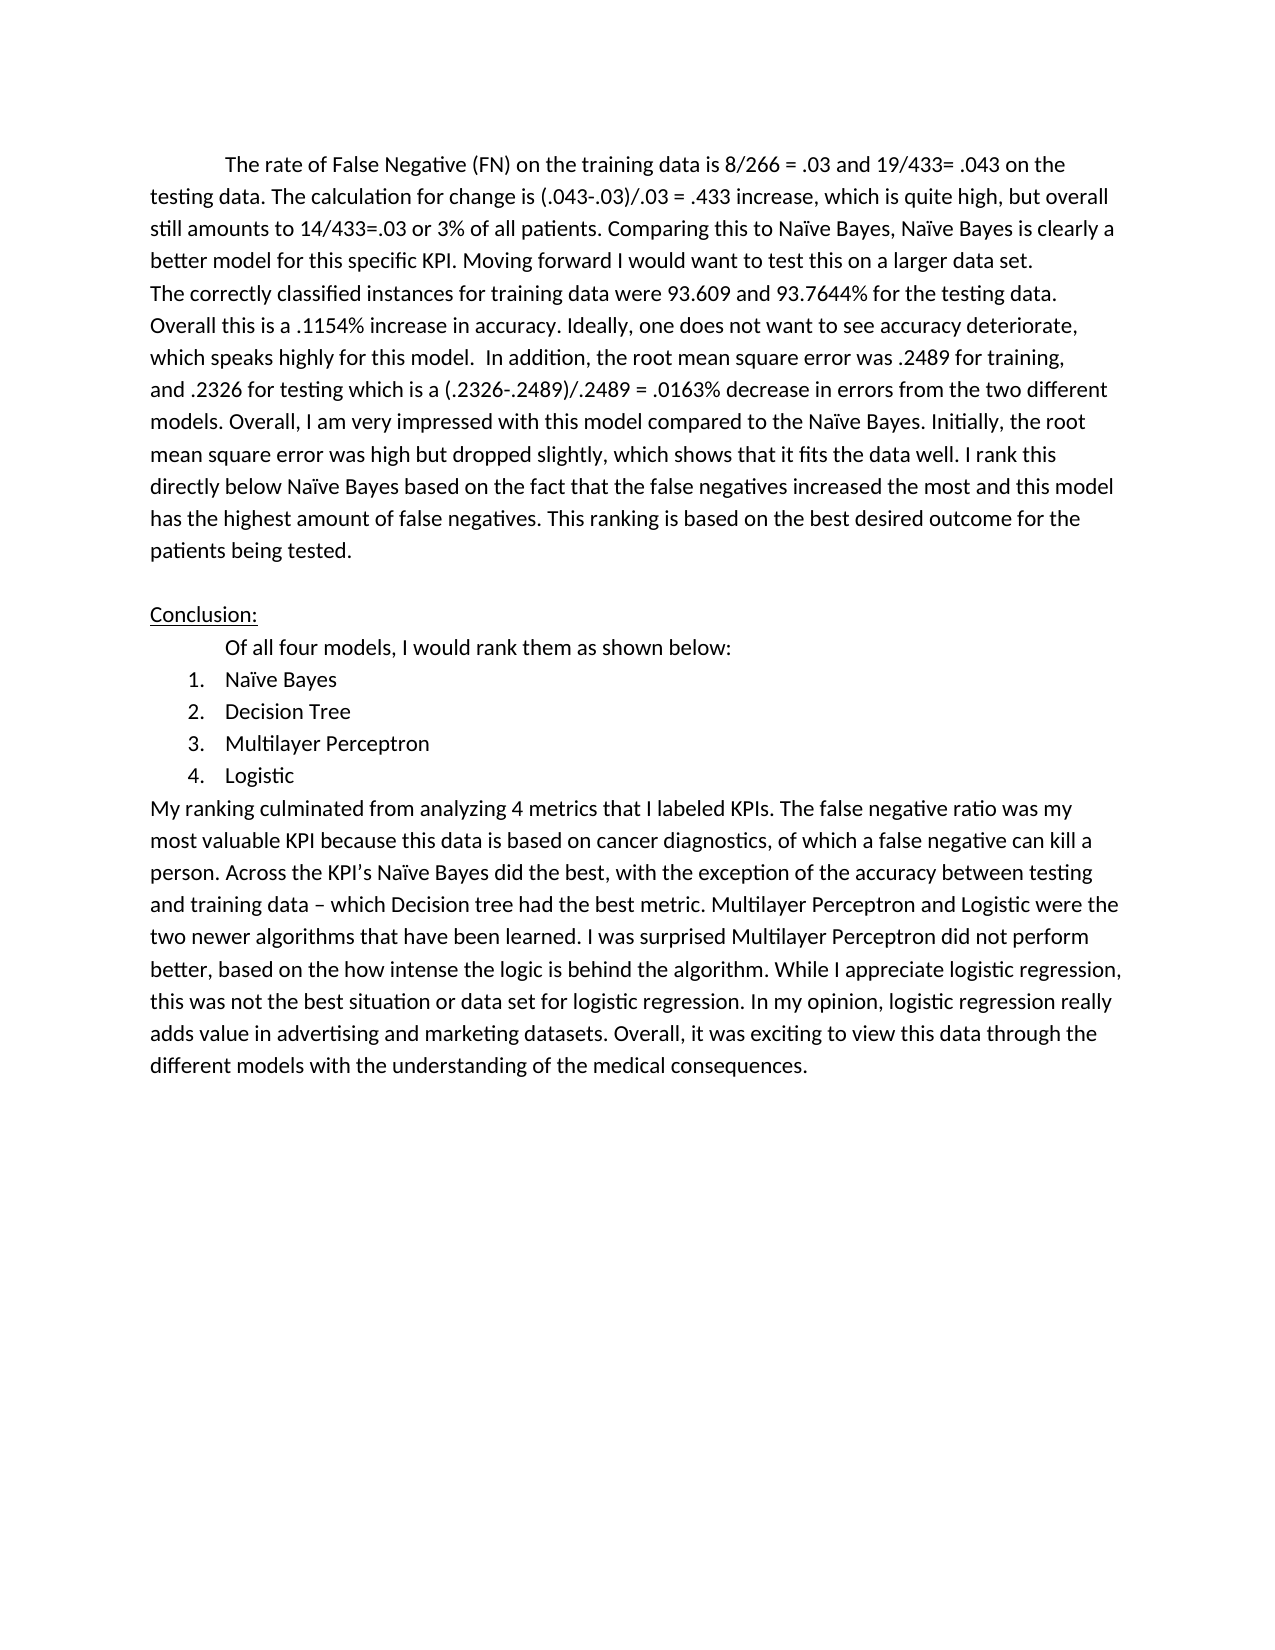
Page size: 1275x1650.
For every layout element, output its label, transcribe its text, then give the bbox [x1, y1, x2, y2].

text My ranking culminated from analyzing 4 metrics that I labeled KPIs. The false negative ratio was my most valuable KPI because this data is based on cancer diagnostics, of which a false negative can kill a person. Across the KPI’s Naïve Bayes did the best, with the exception of the accuracy between testing and training data – which Decision tree had the best metric. Multilayer Perceptron and Logistic were the two newer algorithms that have been learned. I was surprised Multilayer Perceptron did not perform better, based on the how intense the logic is behind the algorithm. While I appreciate logistic regression, this was not the best situation or data set for logistic regression. In my opinion, logistic regression really adds value in advertising and marketing datasets. Overall, it was exciting to view this data through the different models with the understanding of the medical consequences. [150, 794, 1125, 1079]
list Multilayer Perceptron [187, 729, 1125, 757]
list Decision Tree [187, 697, 1125, 725]
list Logistic [187, 762, 1125, 789]
text Conclusion: [150, 601, 1125, 629]
text Of all four models, I would rank them as shown below: [150, 633, 1125, 661]
text The correctly classified instances for training data were 93.609 and 93.7644% for the testing data. Overall this is a .1154% increase in accuracy. Ideally, one does not want to see accuracy deteriorate, which speaks highly for this model. In addition, the root mean square error was .2489 for training, and .2326 for testing which is a (.2326-.2489)/.2489 = .0163% decrease in errors from the two different models. Overall, I am very impressed with this model compared to the Naïve Bayes. Initially, the root mean square error was high but dropped slightly, which shows that it fits the data well. I rank this directly below Naïve Bayes based on the fact that the false negatives increased the most and this model has the highest amount of false negatives. This ranking is based on the best desired outcome for the patients being tested. [150, 279, 1125, 564]
list Naïve Bayes [187, 665, 1125, 693]
text The rate of False Negative (FN) on the training data is 8/266 = .03 and 19/433= .043 on the testing data. The calculation for change is (.043-.03)/.03 = .433 increase, which is quite high, but overall still amounts to 14/433=.03 or 3% of all patients. Comparing this to Naïve Bayes, Naïve Bayes is clearly a better model for this specific KPI. Moving forward I would want to test this on a larger data set. [150, 150, 1125, 274]
